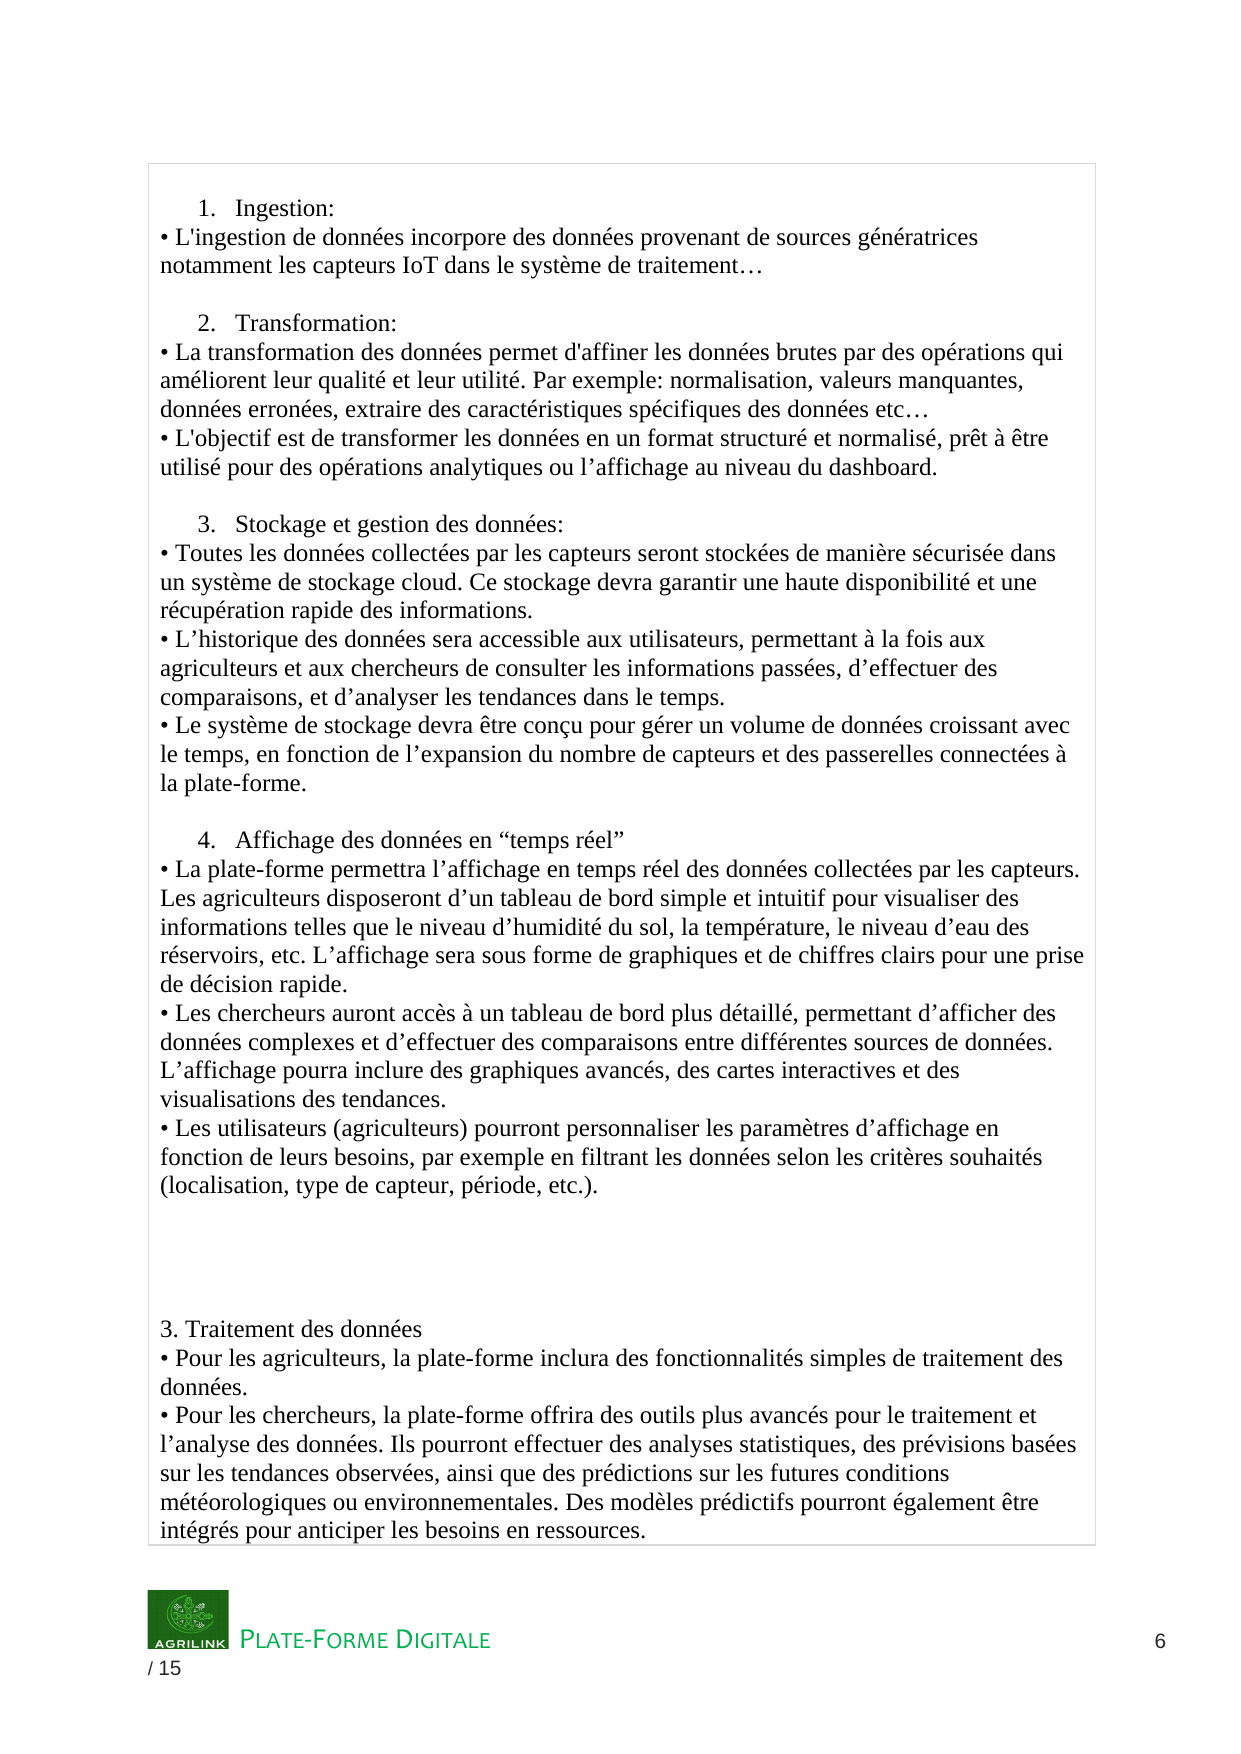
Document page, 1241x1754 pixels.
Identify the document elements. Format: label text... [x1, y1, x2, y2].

picture [147, 1590, 229, 1649]
